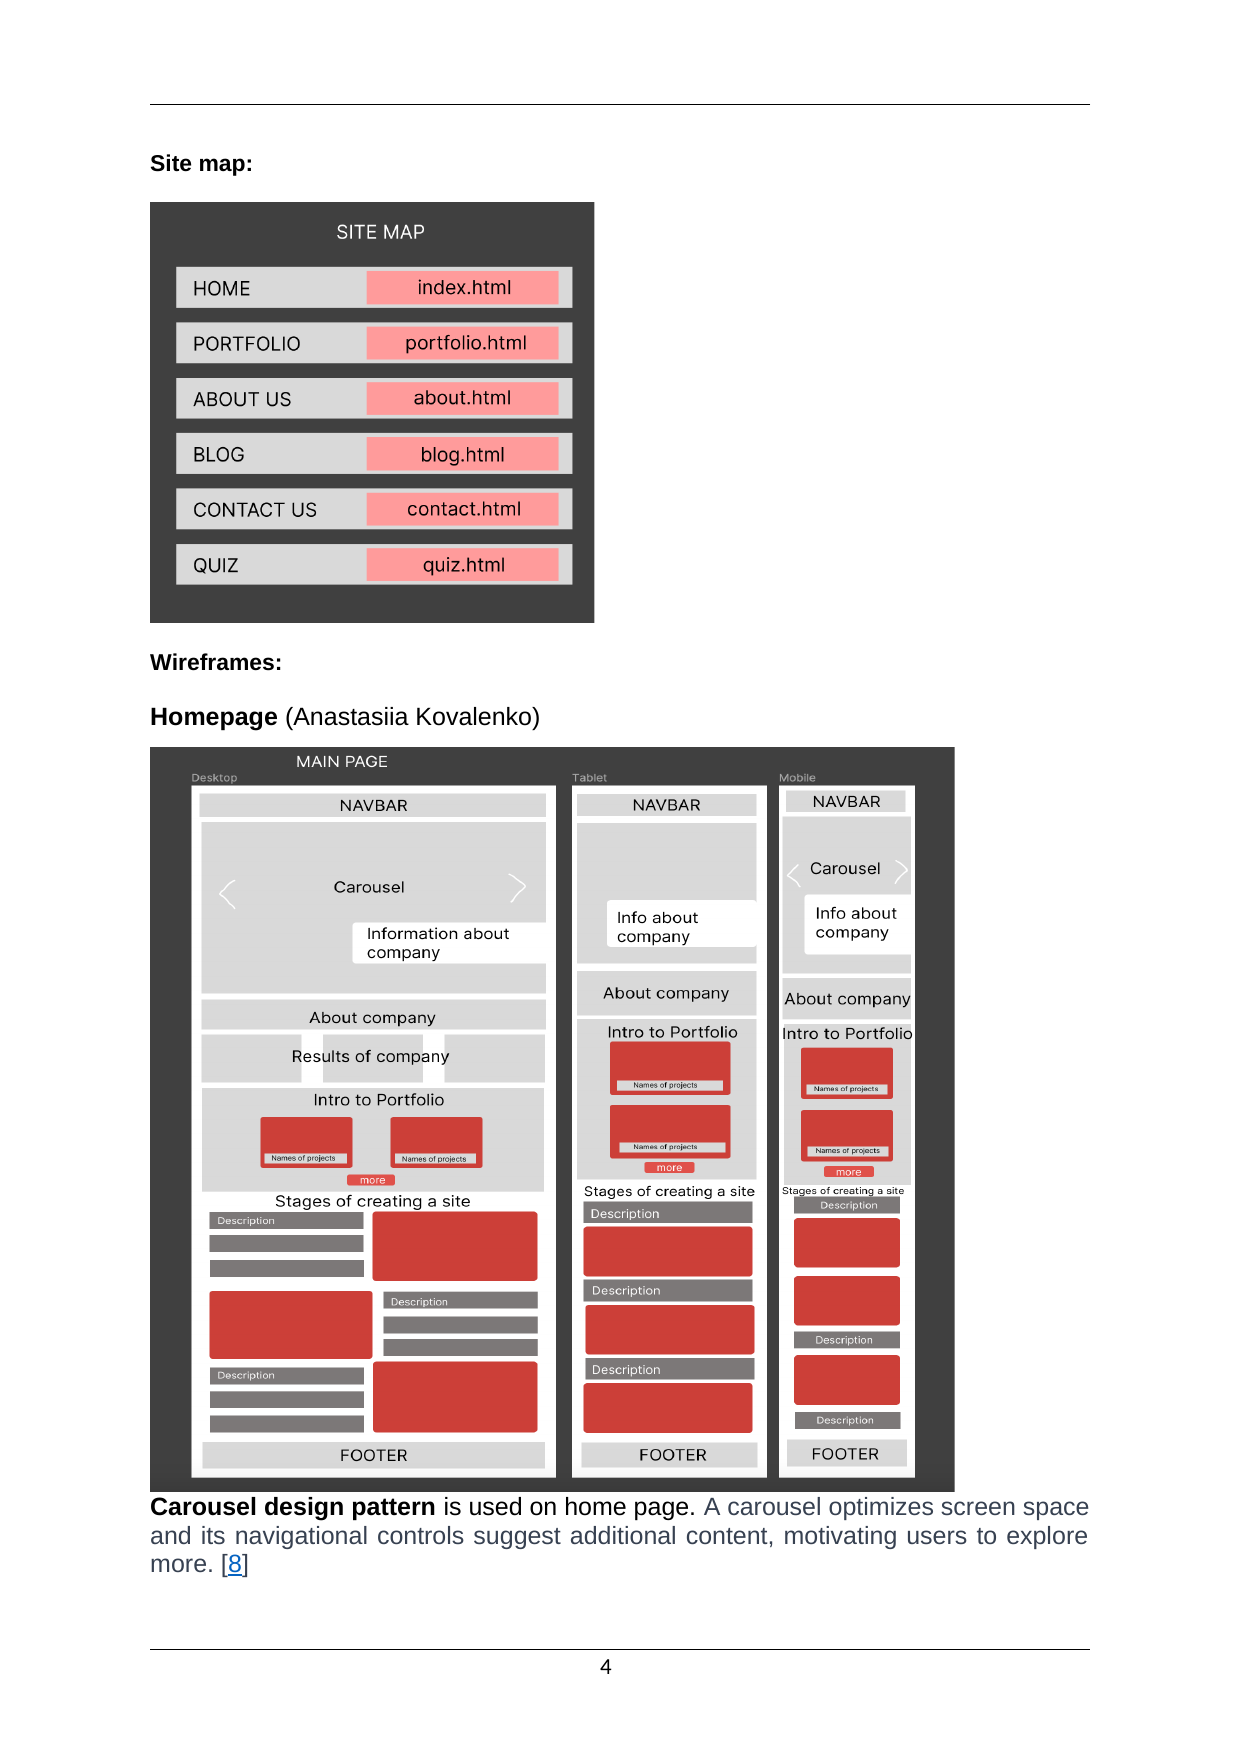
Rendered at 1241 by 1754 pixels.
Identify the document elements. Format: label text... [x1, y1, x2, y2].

text Carousel design pattern is used on home page. A carousel optimizes screen space and its navigational controls suggest additional content, motivating users to explore more. [8] [150, 1492, 1090, 1578]
text Site map: [150, 150, 1090, 176]
picture [150, 747, 955, 1492]
picture [150, 202, 595, 623]
text Wireframes: [150, 649, 1090, 676]
text Homepage (Anastasiia Kovalenko) [150, 702, 1090, 731]
